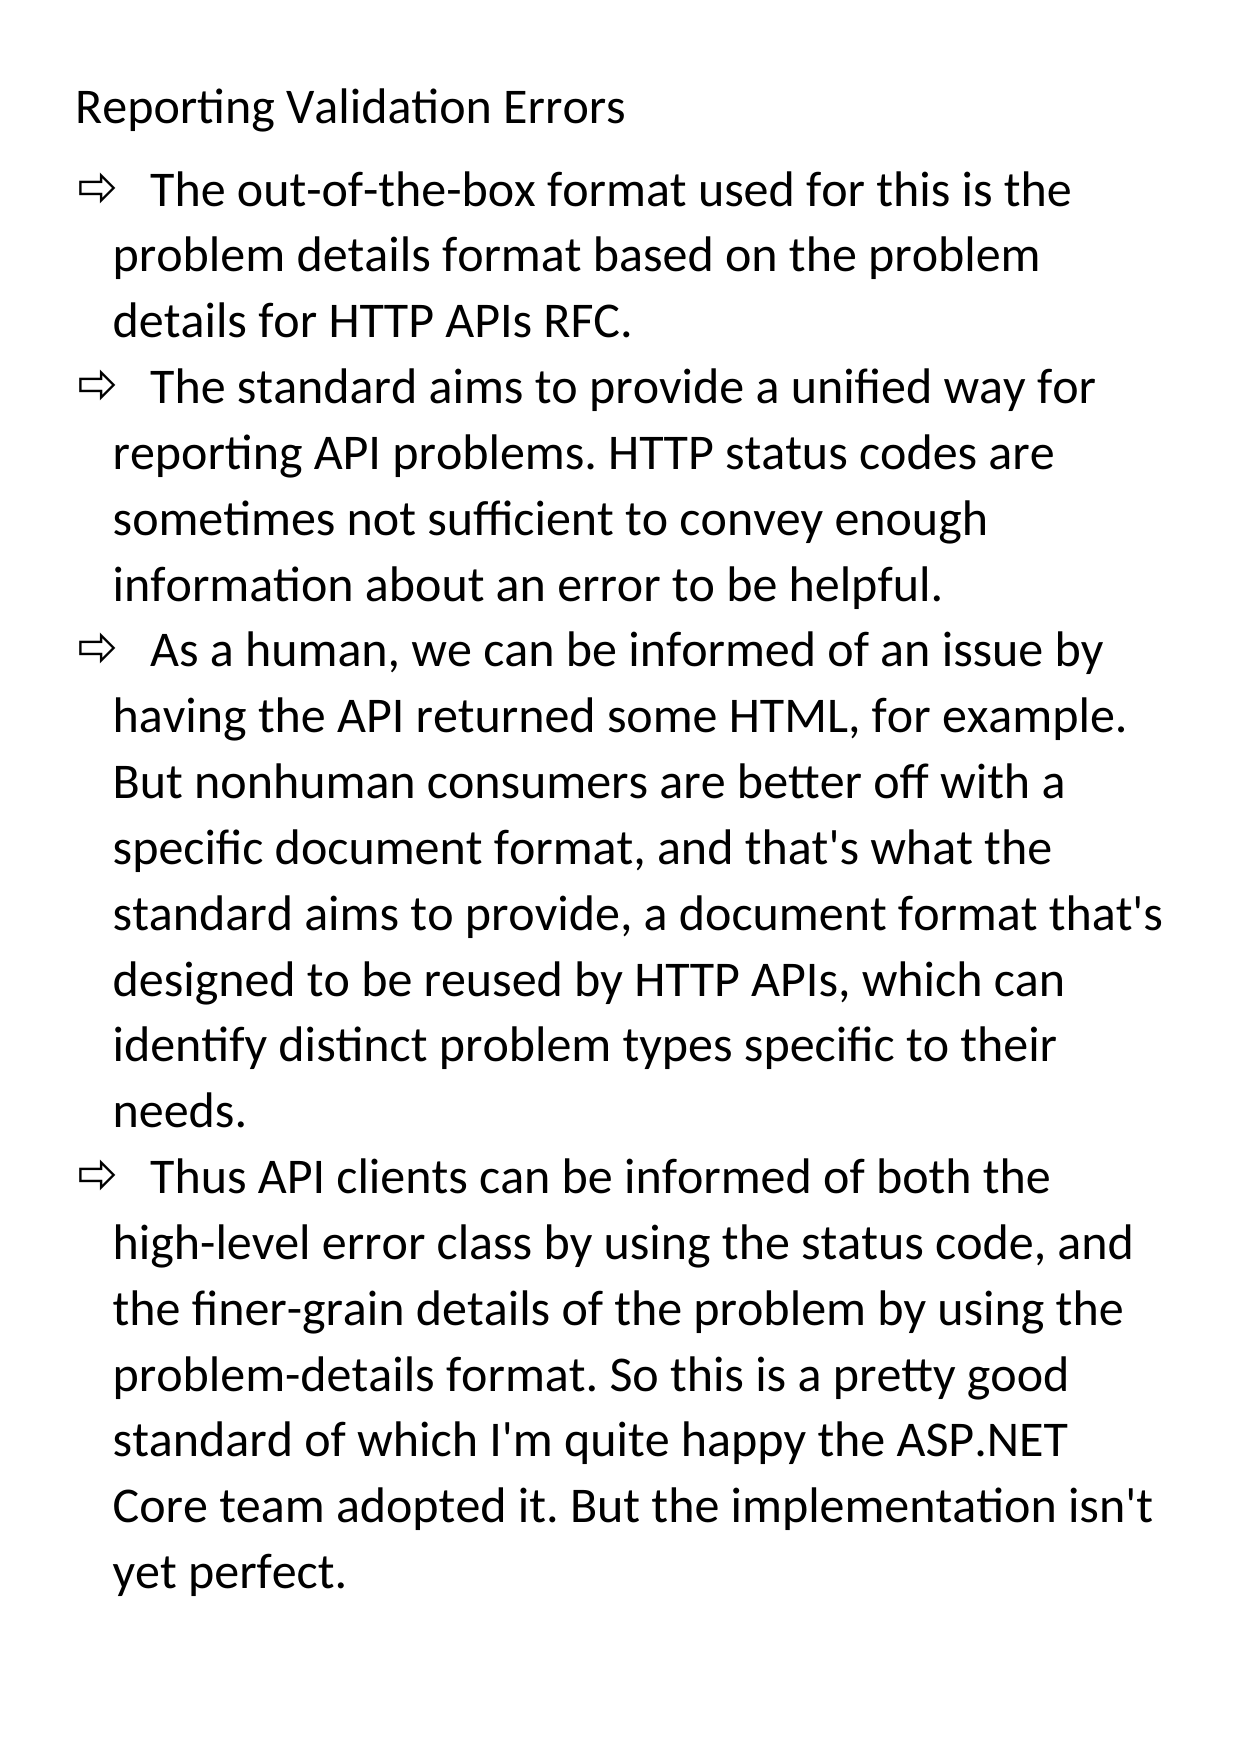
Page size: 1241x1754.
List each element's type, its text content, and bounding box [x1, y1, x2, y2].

text Reporting Validation Errors [75, 75, 1165, 136]
list As a human, we can be informed of an issue by having the API returned some HTML, for example. But nonhuman consumers are better off with a specific document format, and that's what the standard aims to provide, a document format that's designed to be reused by HTTP APIs, which can identify distinct problem types specific to their needs. [75, 618, 1165, 1140]
list The out-of-the-box format used for this is the problem details format based on the problem details for HTTP APIs RFC. [75, 157, 1165, 350]
list The standard aims to provide a unified way for reporting API problems. HTTP status codes are sometimes not sufficient to convey enough information about an error to be helpful. [75, 355, 1165, 613]
list Thus API clients can be informed of both the high-level error class by using the status code, and the finer-grain details of the problem by using the problem-details format. So this is a pretty good standard of which I'm quite happy the ASP.NET Core team adopted it. But the implementation isn't yet perfect. [75, 1145, 1165, 1601]
